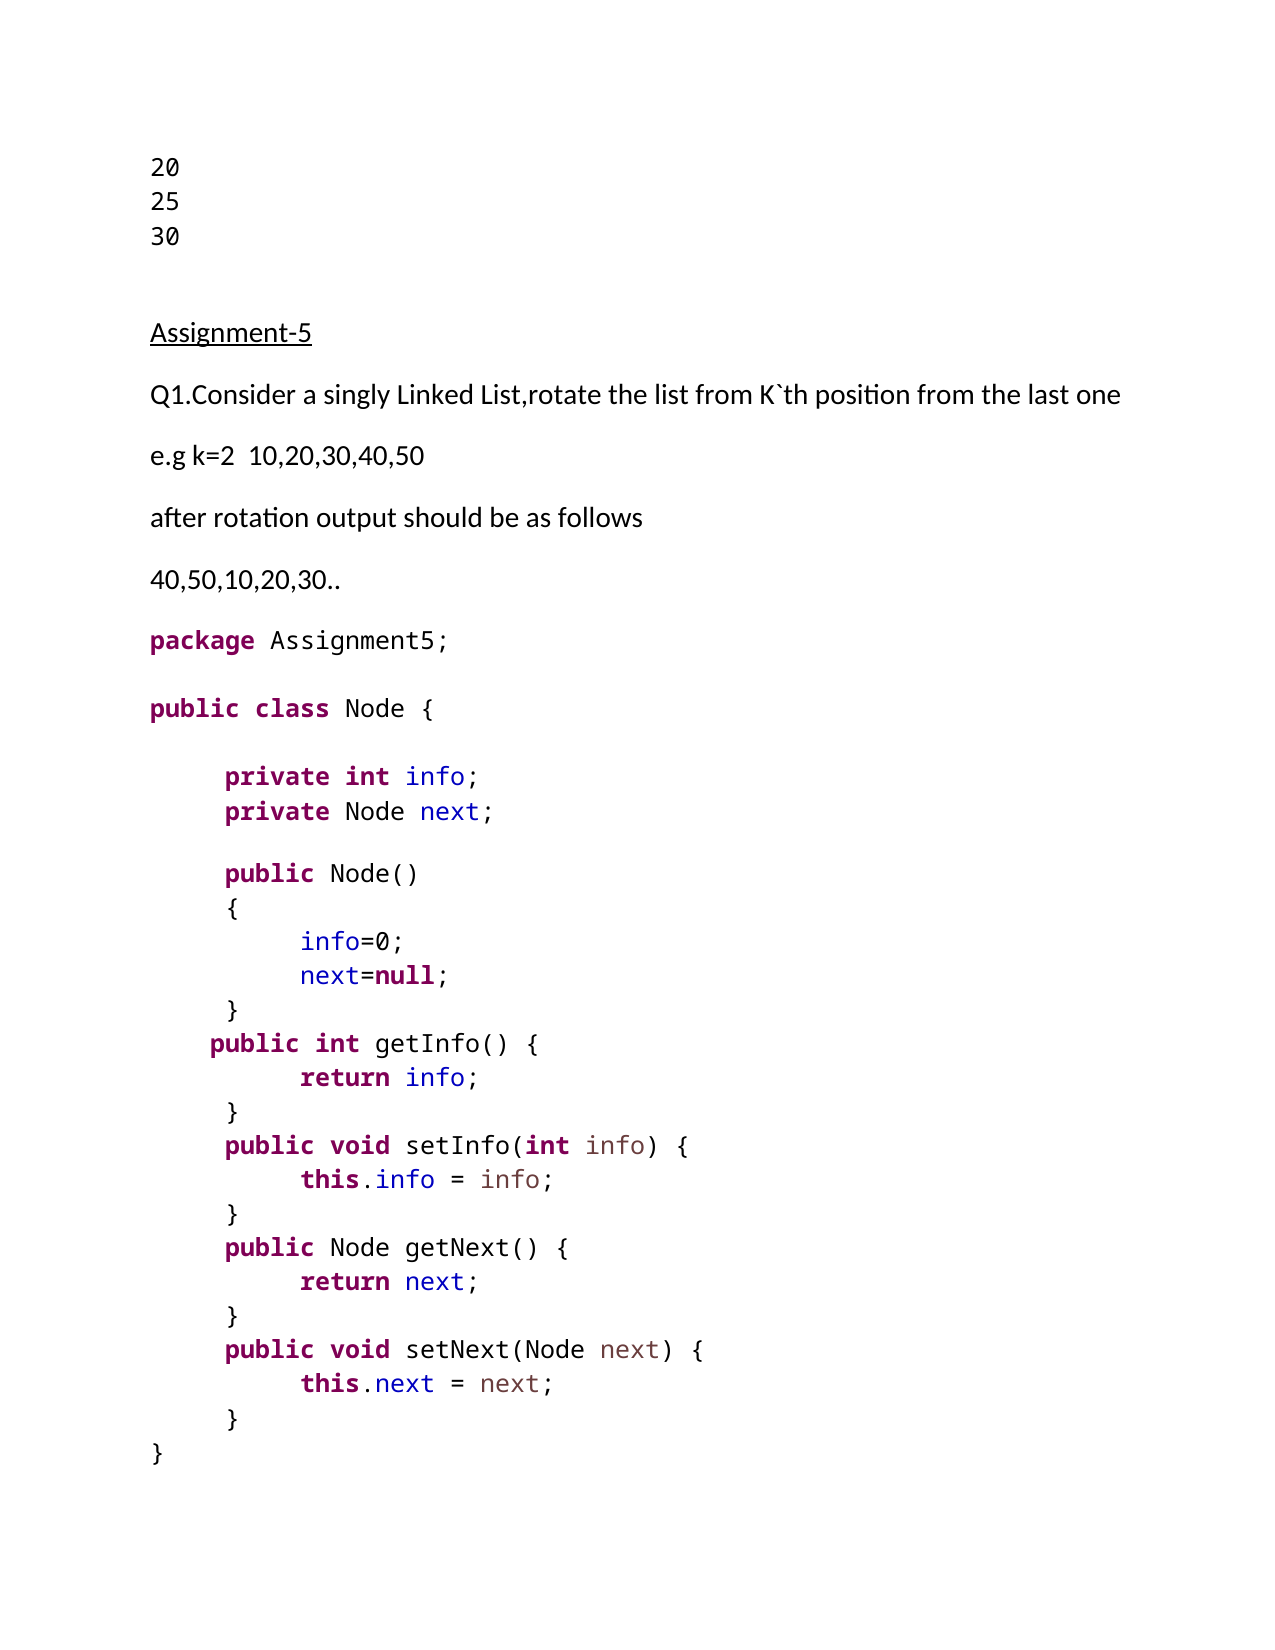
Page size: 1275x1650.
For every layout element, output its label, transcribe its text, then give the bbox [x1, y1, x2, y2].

text public void setInfo(int info) { [150, 1128, 1125, 1162]
text after rotation output should be as follows [150, 499, 1125, 535]
text public class Node { [150, 691, 1125, 725]
text 25 [150, 184, 1125, 218]
text public Node() [150, 855, 1125, 889]
text this.next = next; [150, 1366, 1125, 1400]
text } [150, 1400, 1125, 1434]
text } [150, 1298, 1125, 1332]
text return next; [150, 1264, 1125, 1298]
text } [150, 1196, 1125, 1230]
text 40,50,10,20,30.. [150, 561, 1125, 597]
text public int getInfo() { [150, 1026, 1125, 1059]
text Q1.Consider a singly Linked List,rotate the list from K`th position from the last one [150, 376, 1125, 411]
text return info; [150, 1059, 1125, 1094]
text 20 [150, 150, 1125, 184]
text info=0; [150, 923, 1125, 957]
text } [150, 1094, 1125, 1128]
text } [150, 1434, 1125, 1468]
text { [150, 889, 1125, 923]
text private int info; [150, 759, 1125, 793]
text public Node getNext() { [150, 1230, 1125, 1264]
text public void setNext(Node next) { [150, 1332, 1125, 1366]
text private Node next; [150, 793, 1125, 827]
text 30 [150, 218, 1125, 252]
text package Assignment5; [150, 623, 1125, 657]
text Assignment-5 [150, 314, 1125, 349]
text next=null; [150, 957, 1125, 991]
text this.info = info; [150, 1162, 1125, 1196]
text } [150, 991, 1125, 1026]
text e.g k=2 10,20,30,40,50 [150, 437, 1125, 473]
